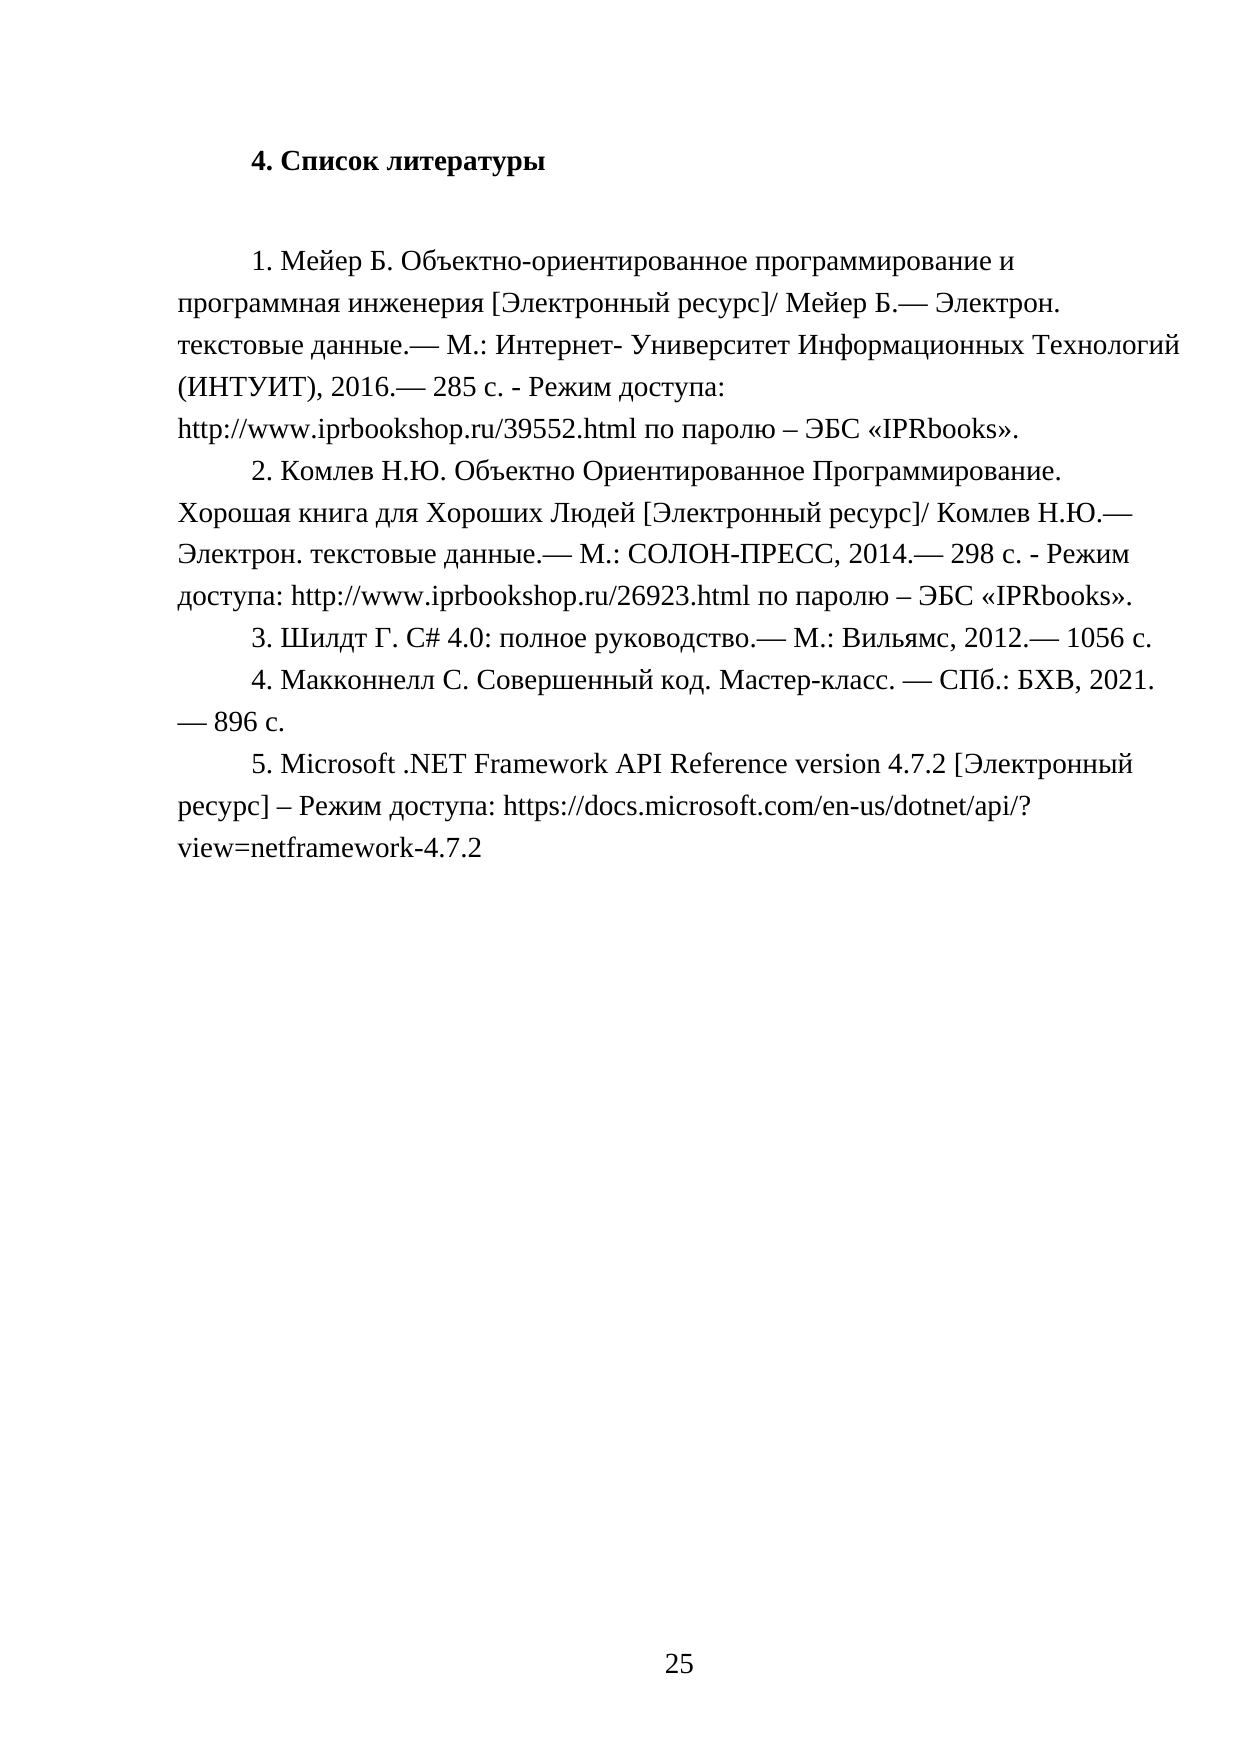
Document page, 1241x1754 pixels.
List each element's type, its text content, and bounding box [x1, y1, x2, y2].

subtitle 4. Список литературы [177, 143, 1181, 177]
text 4. Макконнелл С. Совершенный код. Мастер-класс. — СПб.: БХВ, 2021.— 896 с. [177, 662, 1181, 738]
text 1. Мейер Б. Объектно-ориентированное программирование и программная инженерия [Электронный ресурс]/ Мейер Б.— Электрон. текстовые данные.— М.: Интернет- Университет Информационных Технологий (ИНТУИТ), 2016.— 285 c. - Режим доступа: http://www.iprbookshop.ru/39552.html по паролю – ЭБС «IPRbooks». [177, 243, 1181, 444]
text 5. Microsoft .NET Framework API Reference version 4.7.2 [Электронный ресурс] – Режим доступа: https://docs.microsoft.com/en-us/dotnet/api/?view=netframework-4.7.2 [177, 746, 1181, 863]
text 2. Комлев Н.Ю. Объектно Ориентированное Программирование. Хорошая книга для Хороших Людей [Электронный ресурс]/ Комлев Н.Ю.— Электрон. текстовые данные.— М.: СОЛОН-ПРЕСС, 2014.— 298 c. - Режим доступа: http://www.iprbookshop.ru/26923.html по паролю – ЭБС «IPRbooks». [177, 453, 1181, 612]
text 3. Шилдт Г. C# 4.0: полное руководство.— М.: Вильямс, 2012.— 1056 c. [177, 620, 1181, 654]
